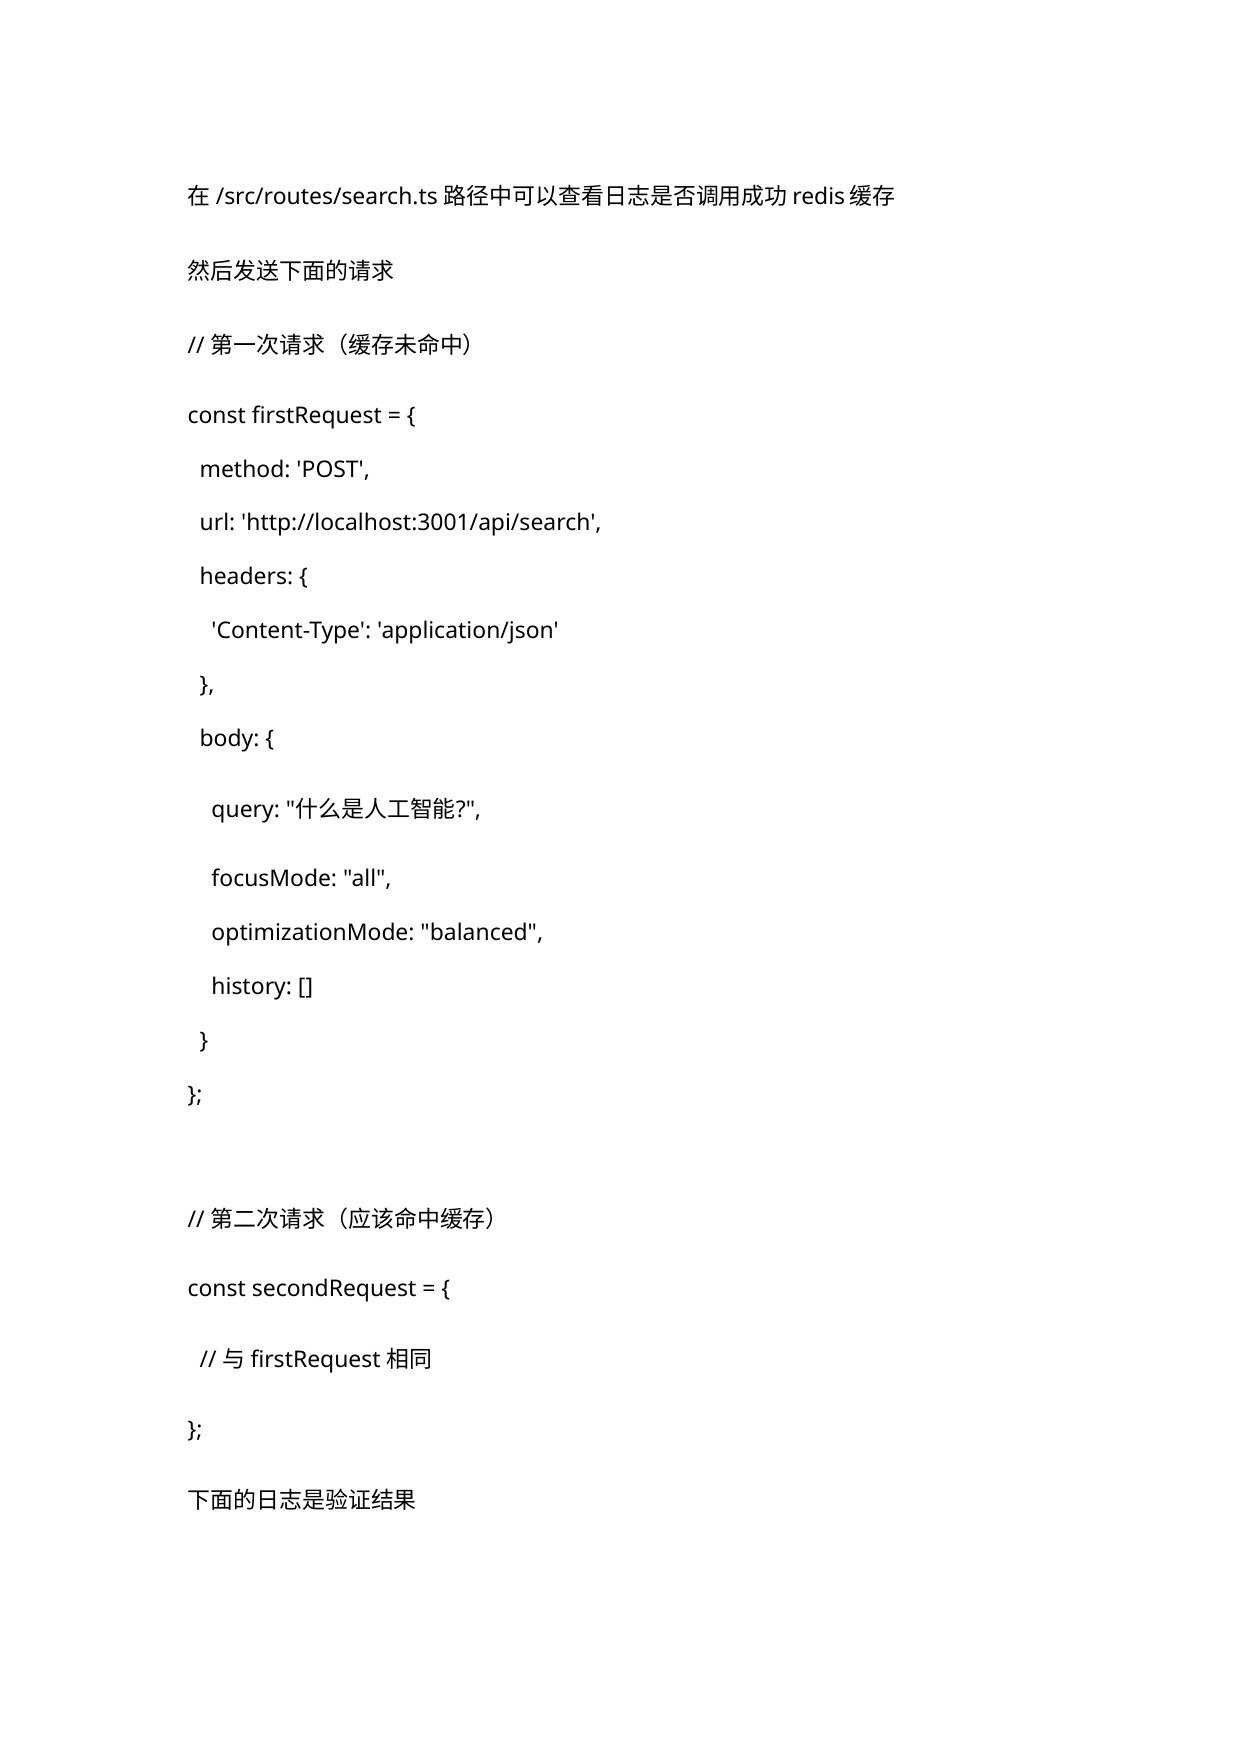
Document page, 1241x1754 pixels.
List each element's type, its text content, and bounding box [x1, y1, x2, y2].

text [187, 1466, 1053, 1531]
text 'Content-Type': 'application/json' [187, 613, 1053, 646]
text // 与 firstRequest 相同 [187, 1325, 1053, 1390]
text url: 'http://localhost:3001/api/search', [187, 506, 1053, 538]
text }; [187, 1077, 1053, 1109]
text optimizationMode: "balanced", [187, 916, 1053, 948]
text // 第二次请求（应该命中缓存） [187, 1185, 1053, 1250]
text body: { [187, 721, 1053, 754]
text const secondRequest = { [187, 1271, 1053, 1304]
text }; [187, 1412, 1053, 1444]
text }, [187, 667, 1053, 700]
text const firstRequest = { [187, 398, 1053, 431]
text method: 'POST', [187, 452, 1053, 484]
text 在 /src/routes/search.ts 路径中可以查看日志是否调用成功redis缓存 然后发送下面的请求 // 第一次请求（缓存未命中） [187, 162, 1053, 376]
text query: "什么是人工智能?", [187, 775, 1053, 840]
text } [187, 1023, 1053, 1056]
text headers: { [187, 559, 1053, 592]
text history: [] [187, 969, 1053, 1002]
text focusMode: "all", [187, 862, 1053, 894]
